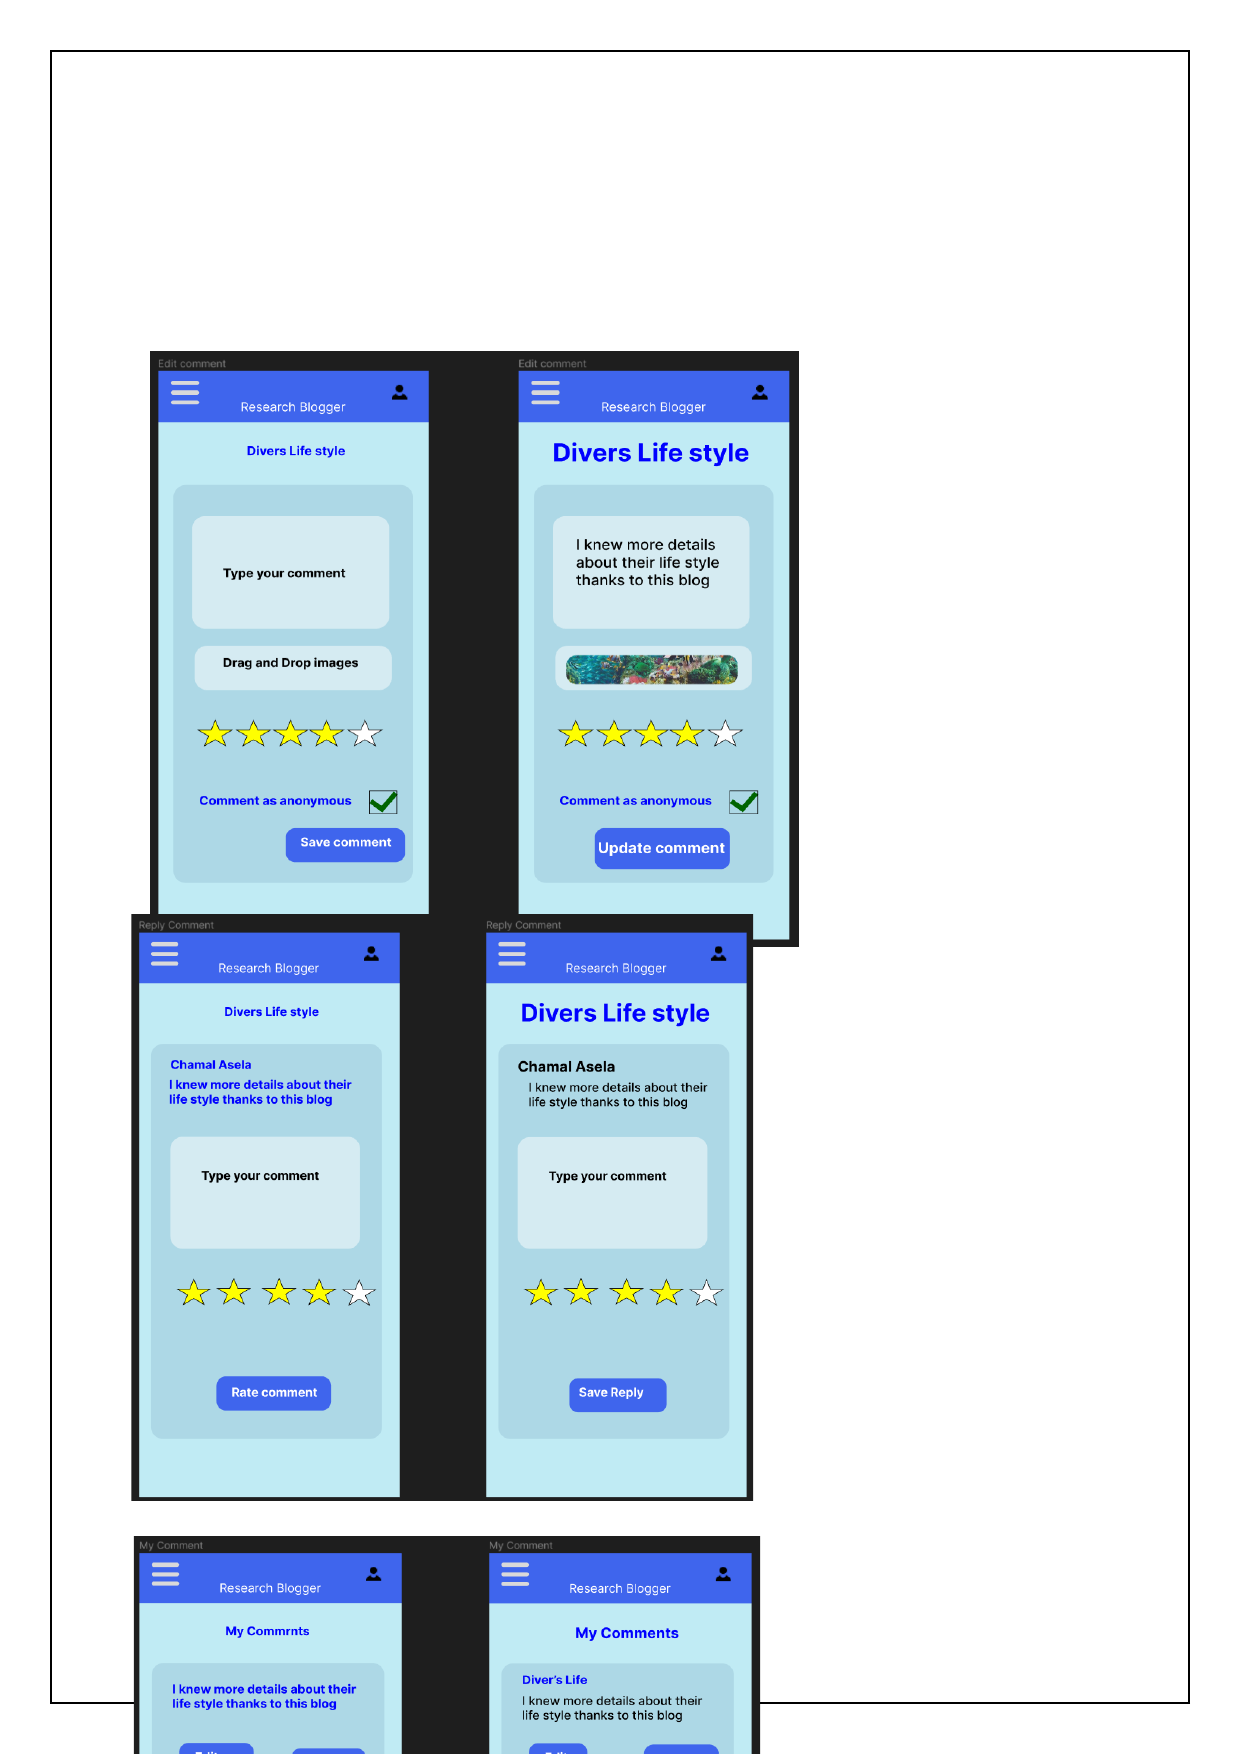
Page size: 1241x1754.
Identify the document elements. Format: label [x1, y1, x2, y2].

picture [131, 351, 799, 1501]
picture [133, 1536, 761, 1754]
